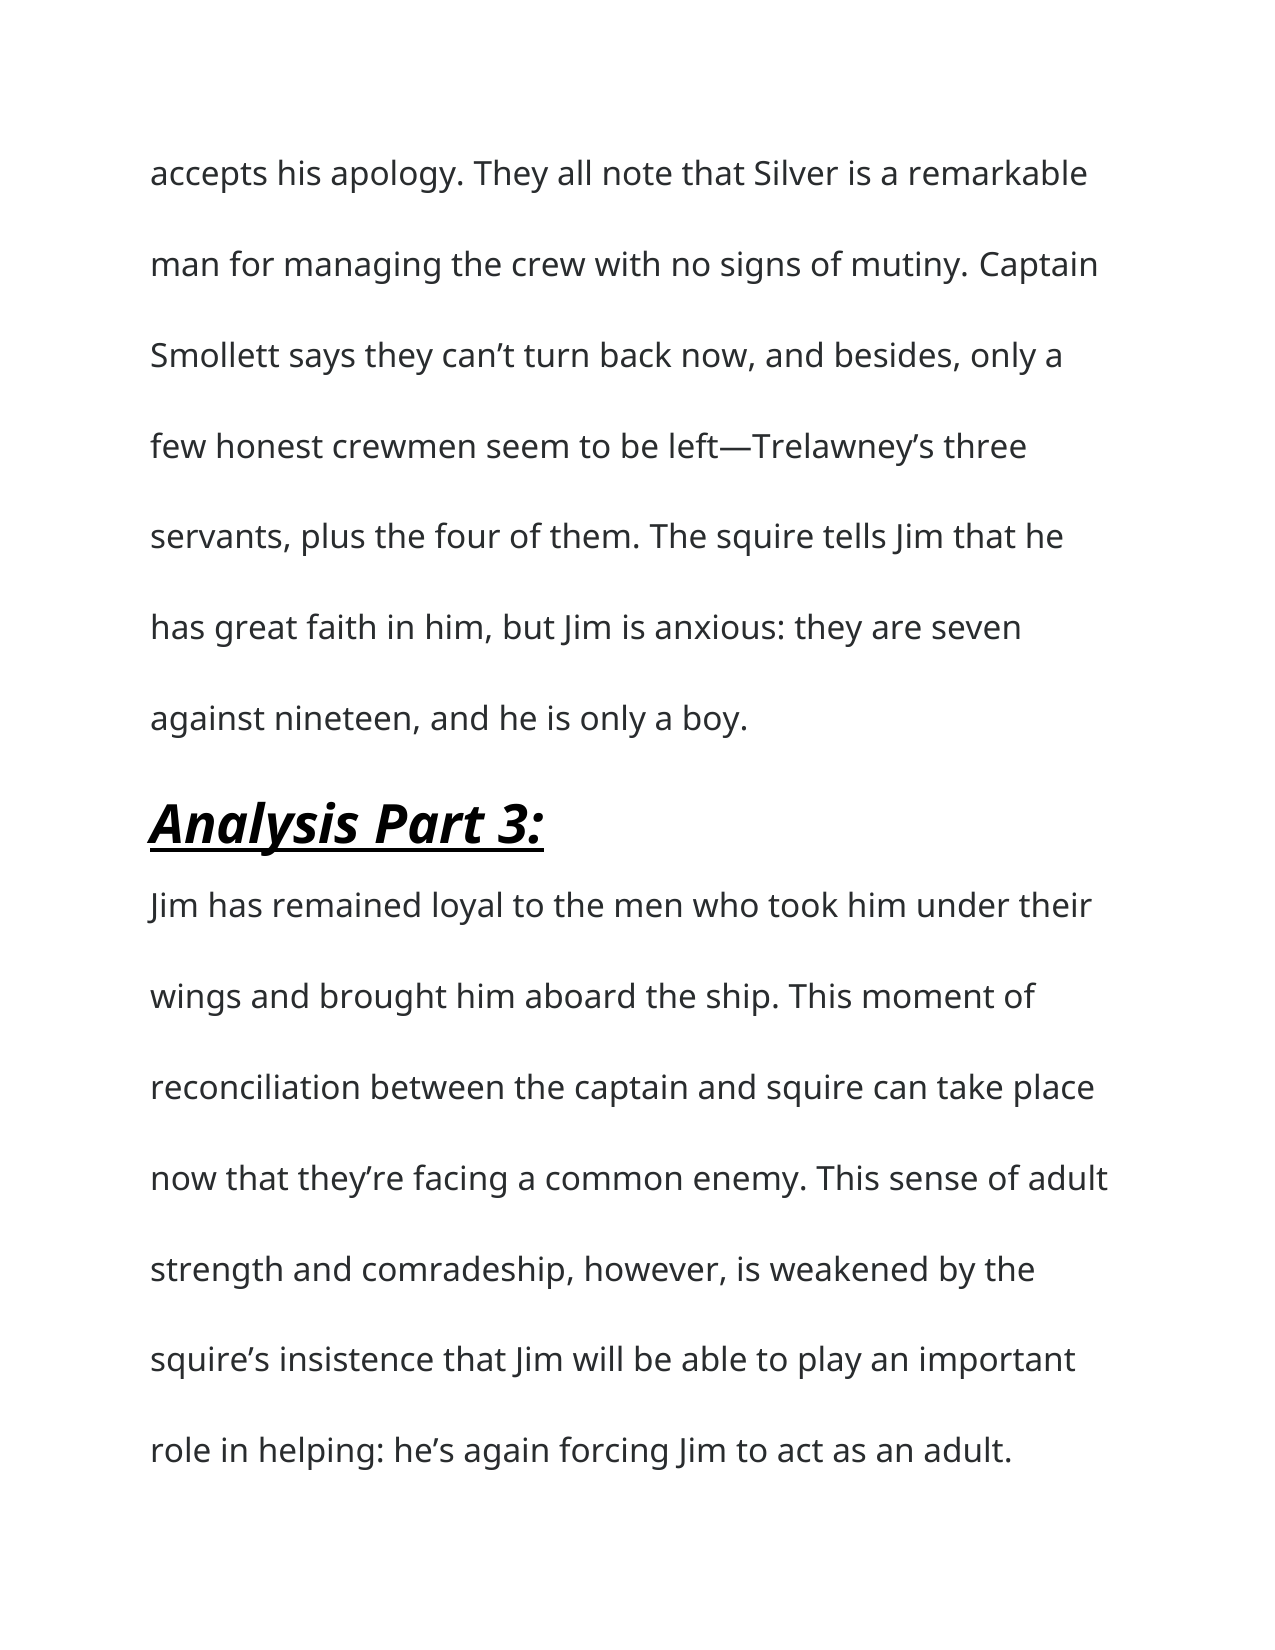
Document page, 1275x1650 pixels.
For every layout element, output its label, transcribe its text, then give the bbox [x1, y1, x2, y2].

text Jim has remained loyal to the men who took him under their wings and brought him aboard the ship. This moment of reconciliation between the captain and squire can take place now that they’re facing a common enemy. This sense of adult strength and comradeship, however, is weakened by the squire’s insistence that Jim will be able to play an important role in helping: he’s again forcing Jim to act as an adult. [150, 882, 1125, 1472]
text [150, 150, 1125, 740]
text Analysis Part 3: [150, 786, 1125, 859]
